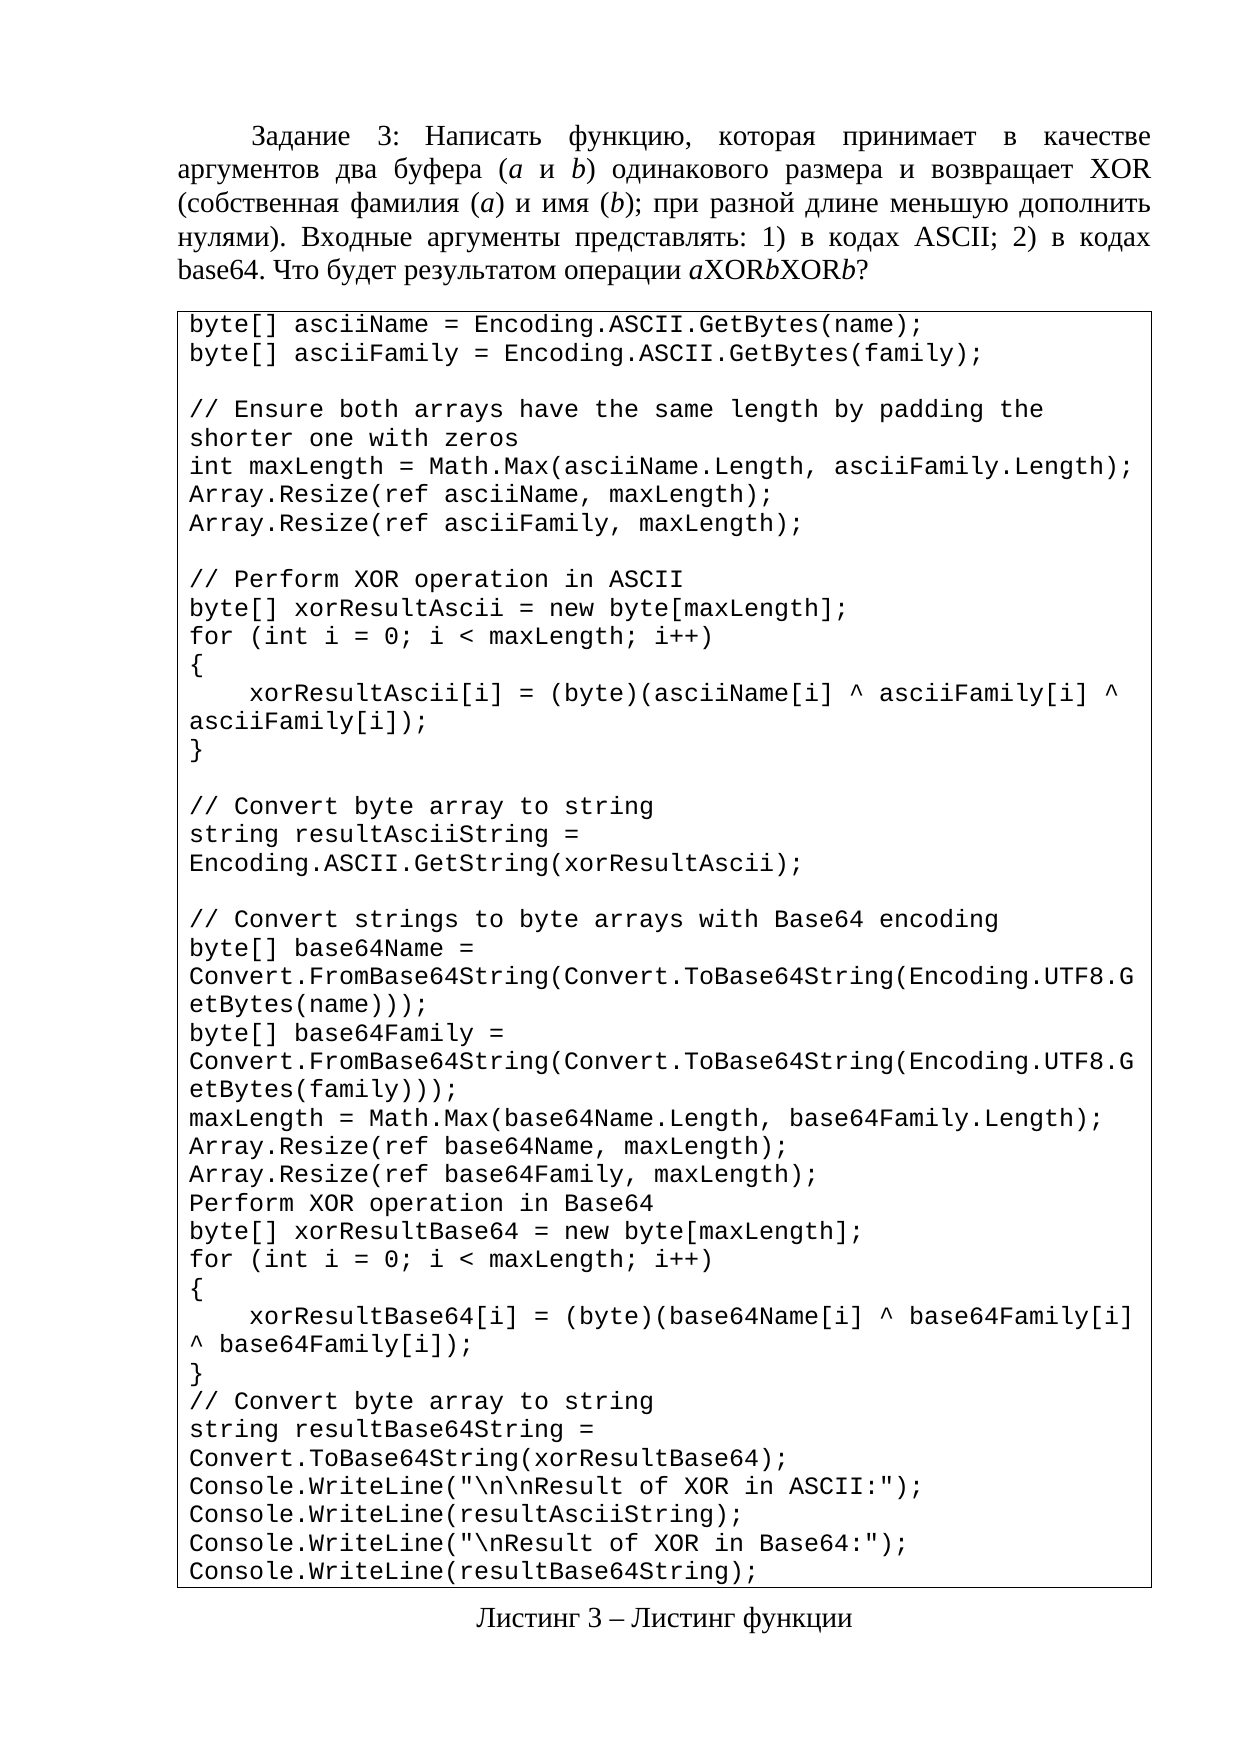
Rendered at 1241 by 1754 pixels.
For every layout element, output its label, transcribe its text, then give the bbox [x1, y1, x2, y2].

table_header byte[] asciiName = Encoding.ASCII.GetBytes(name); byte[] asciiFamily = Encoding.ASCII.GetBytes(family); // Ensure both arrays have the same length by padding the shorter one with zeros int maxLength = Math.Max(asciiName.Length, asciiFamily.Length); Array.Resize(ref asciiName, maxLength); Array.Resize(ref asciiFamily, maxLength); // Perform XOR operation in ASCII byte[] xorResultAscii = new byte[maxLength]; for (int i = 0; i < maxLength; i++) { xorResultAscii[i] = (byte)(asciiName[i] ^ asciiFamily[i] ^ asciiFamily[i]); } // Convert byte array to string string resultAsciiString = Encoding.ASCII.GetString(xorResultAscii); // Convert strings to byte arrays with Base64 encoding byte[] base64Name = Convert.FromBase64String(Convert.ToBase64String(Encoding.UTF8.GetBytes(name))); byte[] base64Family = Convert.FromBase64String(Convert.ToBase64String(Encoding.UTF8.GetBytes(family))); maxLength = Math.Max(base64Name.Length, base64Family.Length); Array.Resize(ref base64Name, maxLength); Array.Resize(ref base64Family, maxLength); Perform XOR operation in Base64 byte[] xorResultBase64 = new byte[maxLength]; for (int i = 0; i < maxLength; i++) { xorResultBase64[i] = (byte)(base64Name[i] ^ base64Family[i] ^ base64Family[i]); } // Convert byte array to string string resultBase64String = Convert.ToBase64String(xorResultBase64); Console.WriteLine("\n\nResult of XOR in ASCII:"); Console.WriteLine(resultAsciiString); Console.WriteLine("\nResult of XOR in Base64:"); Console.WriteLine(resultBase64String); [178, 312, 1151, 1587]
text Задание 3: Написать функцию, которая принимает в качестве аргументов два буфера (а и b) одинакового размера и возвращает XOR (собственная фамилия (а) и имя (b); при разной длине меньшую дополнить нулями). Входные аргументы представлять: 1) в кодах ASCII; 2) в кодах base64. Что будет результатом операции аXORbXORb? [177, 118, 1152, 286]
text Листинг 3 – Листинг функции [177, 1600, 1152, 1634]
